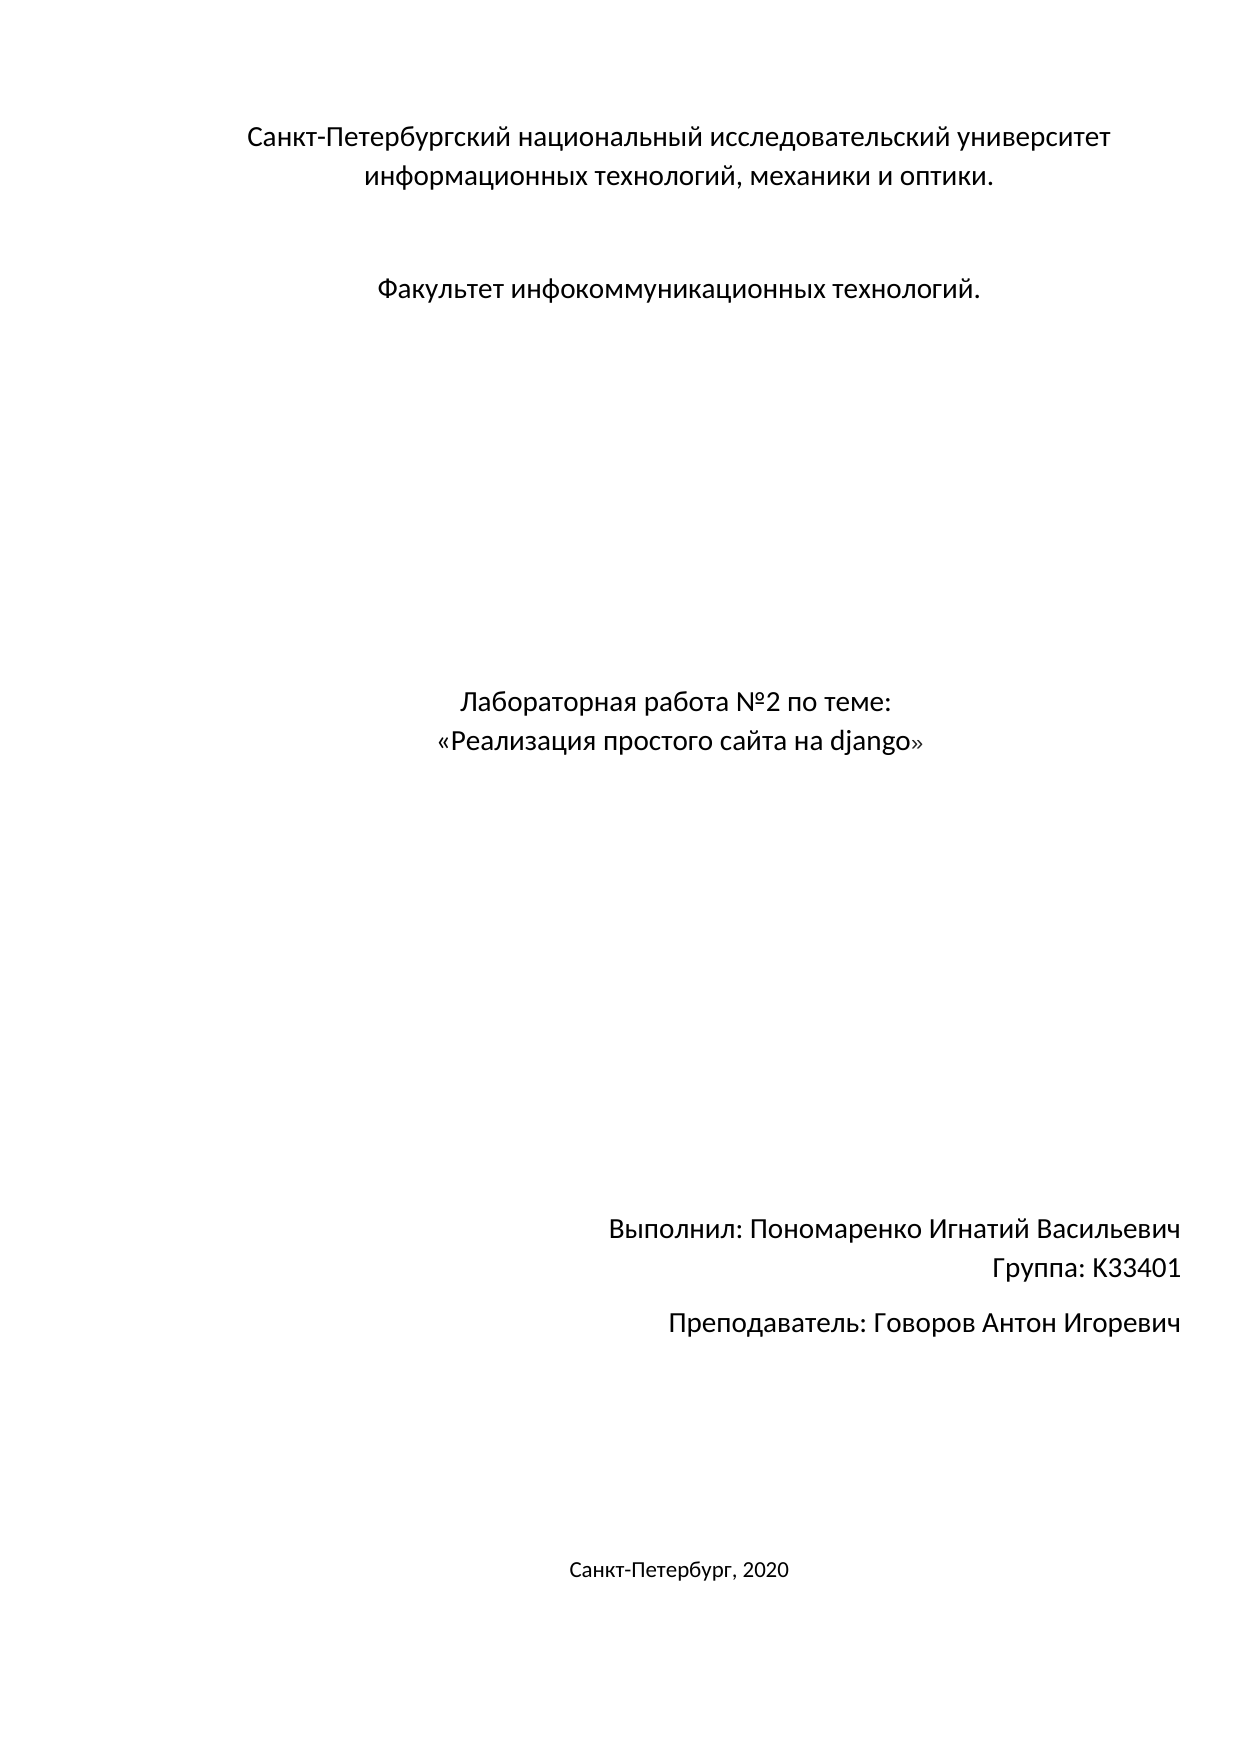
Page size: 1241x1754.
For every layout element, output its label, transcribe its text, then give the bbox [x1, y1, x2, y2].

text Факультет инфокоммуникационных технологий. [177, 270, 1181, 306]
text Выполнил: Пономаренко Игнатий Васильевич Группа: K33401 [177, 1210, 1181, 1284]
text Преподаватель: Говоров Антон Игоревич [177, 1304, 1181, 1339]
text Санкт-Петербургский национальный исследовательский университет информационных технологий, механики и оптики. [177, 118, 1181, 192]
text Лабораторная работа №2 по теме: «Реализация простого сайта на django» [177, 683, 1181, 757]
text Санкт-Петербург, 2020 [177, 1555, 1181, 1583]
